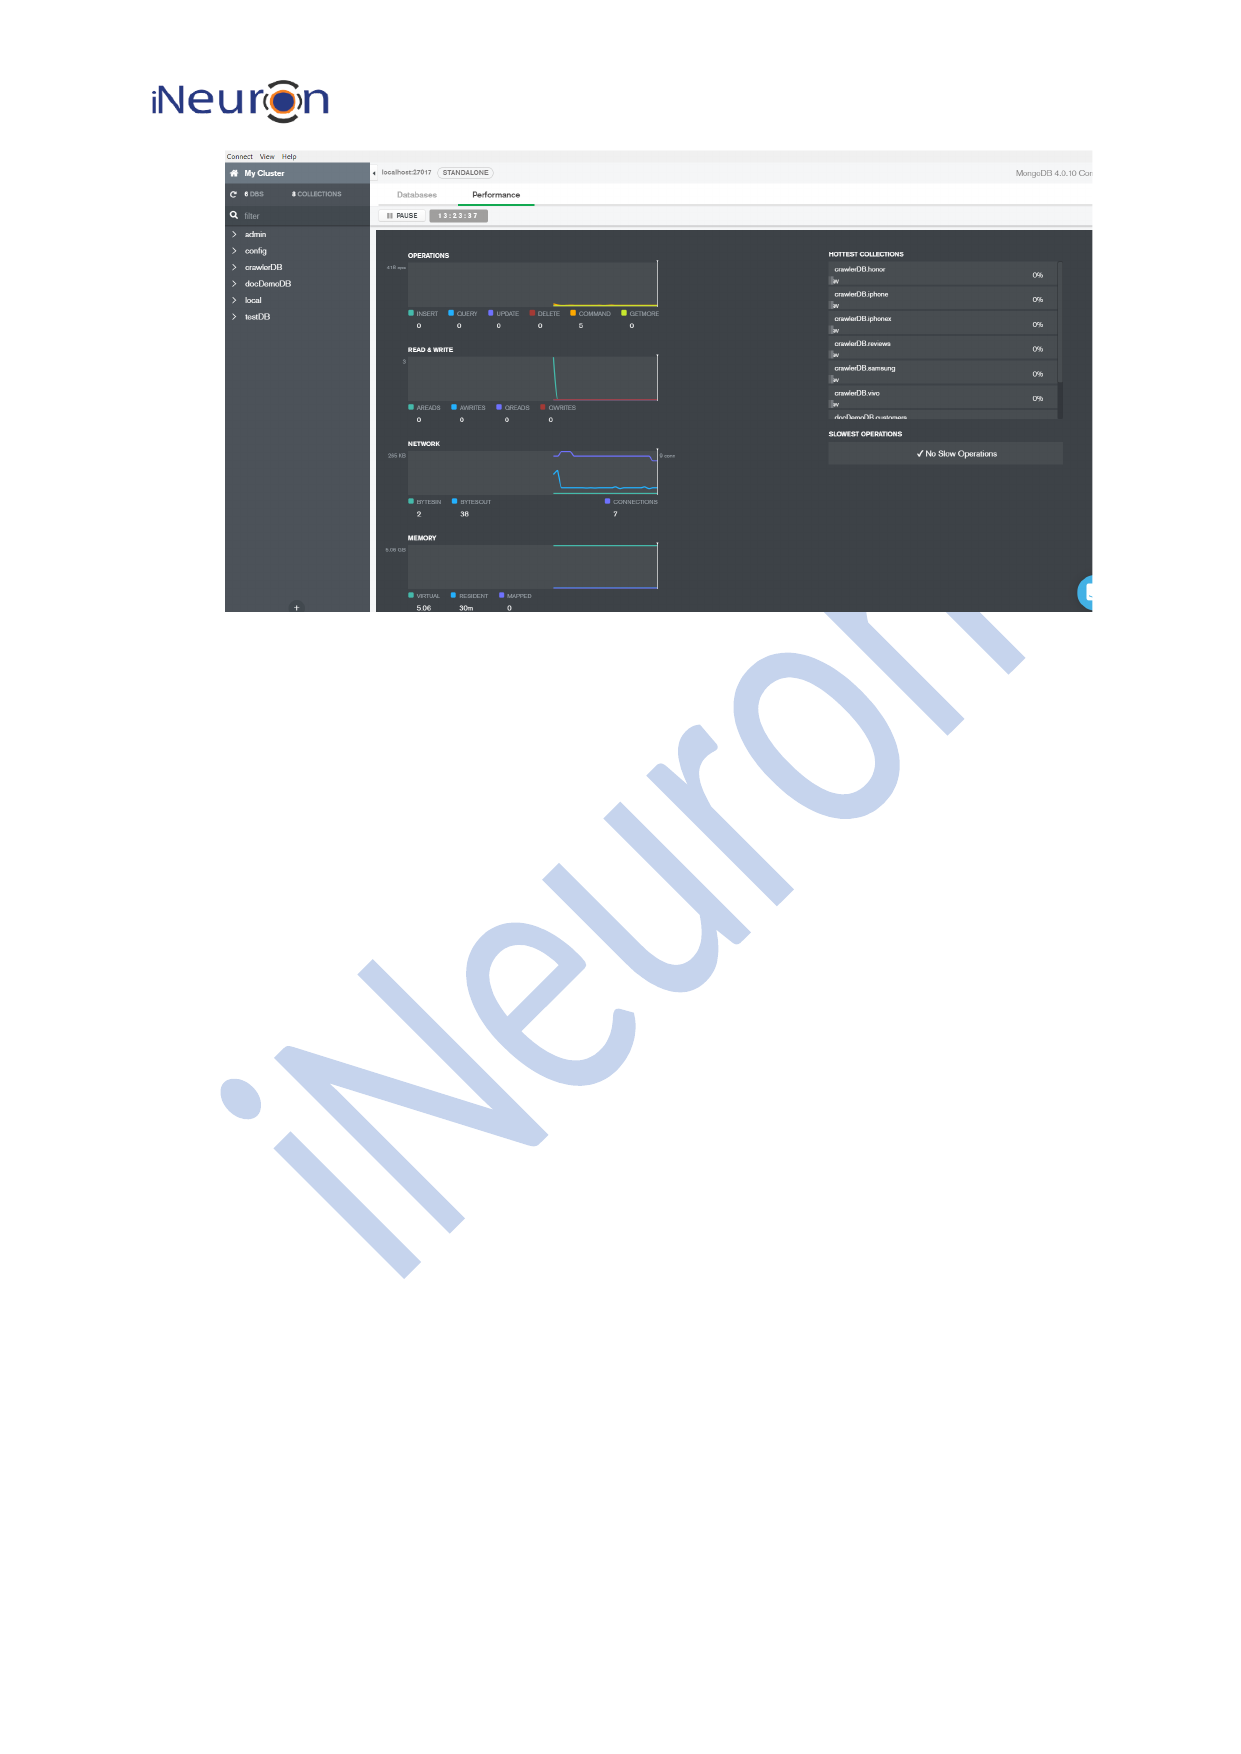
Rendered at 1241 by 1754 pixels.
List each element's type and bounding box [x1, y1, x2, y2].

picture [150, 73, 331, 124]
picture [225, 150, 1093, 612]
